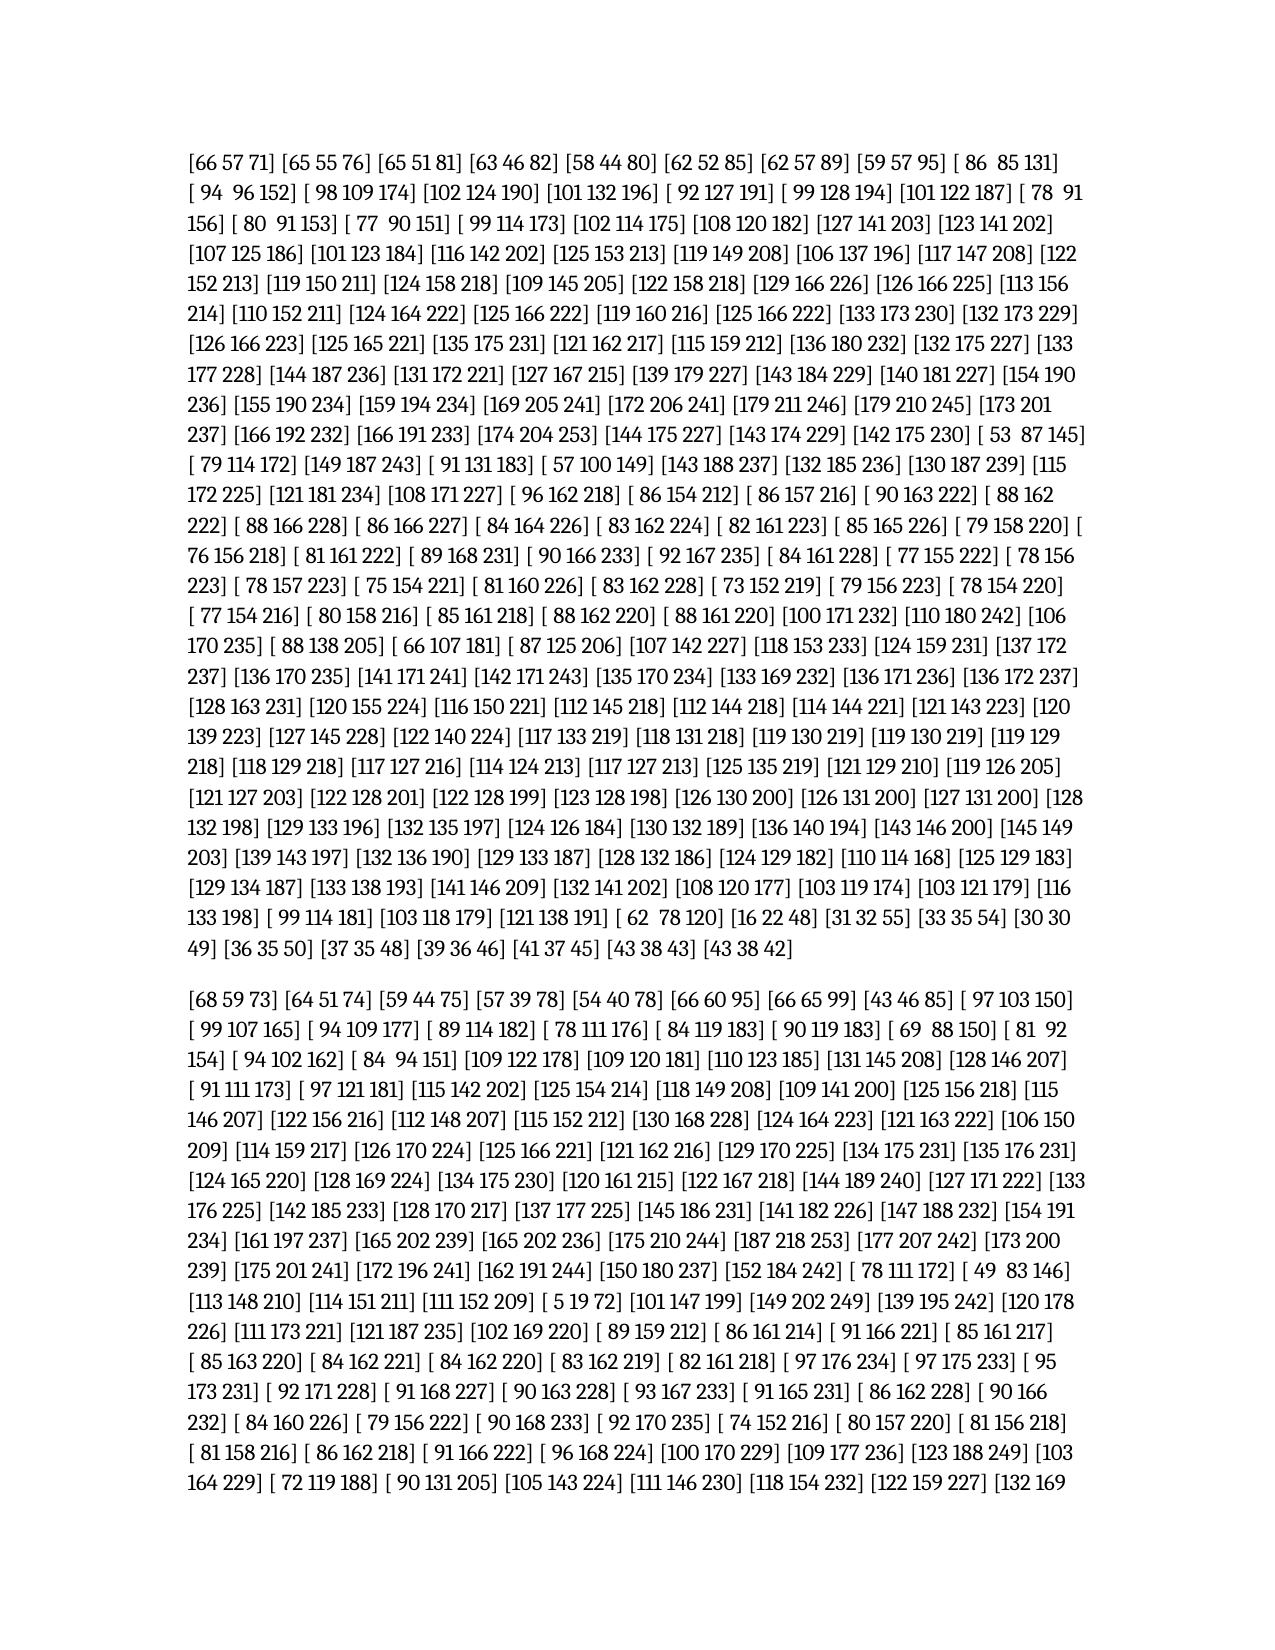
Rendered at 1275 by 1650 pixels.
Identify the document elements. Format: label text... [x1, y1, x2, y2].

text [66 57 71] [65 55 76] [65 51 81] [63 46 82] [58 44 80] [62 52 85] [62 57 89] [59 57 95] [ 86 85 131] [ 94 96 152] [ 98 109 174] [102 124 190] [101 132 196] [ 92 127 191] [ 99 128 194] [101 122 187] [ 78 91 156] [ 80 91 153] [ 77 90 151] [ 99 114 173] [102 114 175] [108 120 182] [127 141 203] [123 141 202] [107 125 186] [101 123 184] [116 142 202] [125 153 213] [119 149 208] [106 137 196] [117 147 208] [122 152 213] [119 150 211] [124 158 218] [109 145 205] [122 158 218] [129 166 226] [126 166 225] [113 156 214] [110 152 211] [124 164 222] [125 166 222] [119 160 216] [125 166 222] [133 173 230] [132 173 229] [126 166 223] [125 165 221] [135 175 231] [121 162 217] [115 159 212] [136 180 232] [132 175 227] [133 177 228] [144 187 236] [131 172 221] [127 167 215] [139 179 227] [143 184 229] [140 181 227] [154 190 236] [155 190 234] [159 194 234] [169 205 241] [172 206 241] [179 211 246] [179 210 245] [173 201 237] [166 192 232] [166 191 233] [174 204 253] [144 175 227] [143 174 229] [142 175 230] [ 53 87 145] [ 79 114 172] [149 187 243] [ 91 131 183] [ 57 100 149] [143 188 237] [132 185 236] [130 187 239] [115 172 225] [121 181 234] [108 171 227] [ 96 162 218] [ 86 154 212] [ 86 157 216] [ 90 163 222] [ 88 162 222] [ 88 166 228] [ 86 166 227] [ 84 164 226] [ 83 162 224] [ 82 161 223] [ 85 165 226] [ 79 158 220] [ 76 156 218] [ 81 161 222] [ 89 168 231] [ 90 166 233] [ 92 167 235] [ 84 161 228] [ 77 155 222] [ 78 156 223] [ 78 157 223] [ 75 154 221] [ 81 160 226] [ 83 162 228] [ 73 152 219] [ 79 156 223] [ 78 154 220] [ 77 154 216] [ 80 158 216] [ 85 161 218] [ 88 162 220] [ 88 161 220] [100 171 232] [110 180 242] [106 170 235] [ 88 138 205] [ 66 107 181] [ 87 125 206] [107 142 227] [118 153 233] [124 159 231] [137 172 237] [136 170 235] [141 171 241] [142 171 243] [135 170 234] [133 169 232] [136 171 236] [136 172 237] [128 163 231] [120 155 224] [116 150 221] [112 145 218] [112 144 218] [114 144 221] [121 143 223] [120 139 223] [127 145 228] [122 140 224] [117 133 219] [118 131 218] [119 130 219] [119 130 219] [119 129 218] [118 129 218] [117 127 216] [114 124 213] [117 127 213] [125 135 219] [121 129 210] [119 126 205] [121 127 203] [122 128 201] [122 128 199] [123 128 198] [126 130 200] [126 131 200] [127 131 200] [128 132 198] [129 133 196] [132 135 197] [124 126 184] [130 132 189] [136 140 194] [143 146 200] [145 149 203] [139 143 197] [132 136 190] [129 133 187] [128 132 186] [124 129 182] [110 114 168] [125 129 183] [129 134 187] [133 138 193] [141 146 209] [132 141 202] [108 120 177] [103 119 174] [103 121 179] [116 133 198] [ 99 114 181] [103 118 179] [121 138 191] [ 62 78 120] [16 22 48] [31 32 55] [33 35 54] [30 30 49] [36 35 50] [37 35 48] [39 36 46] [41 37 45] [43 38 43] [43 38 42] [187, 150, 1087, 962]
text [187, 986, 1087, 1496]
